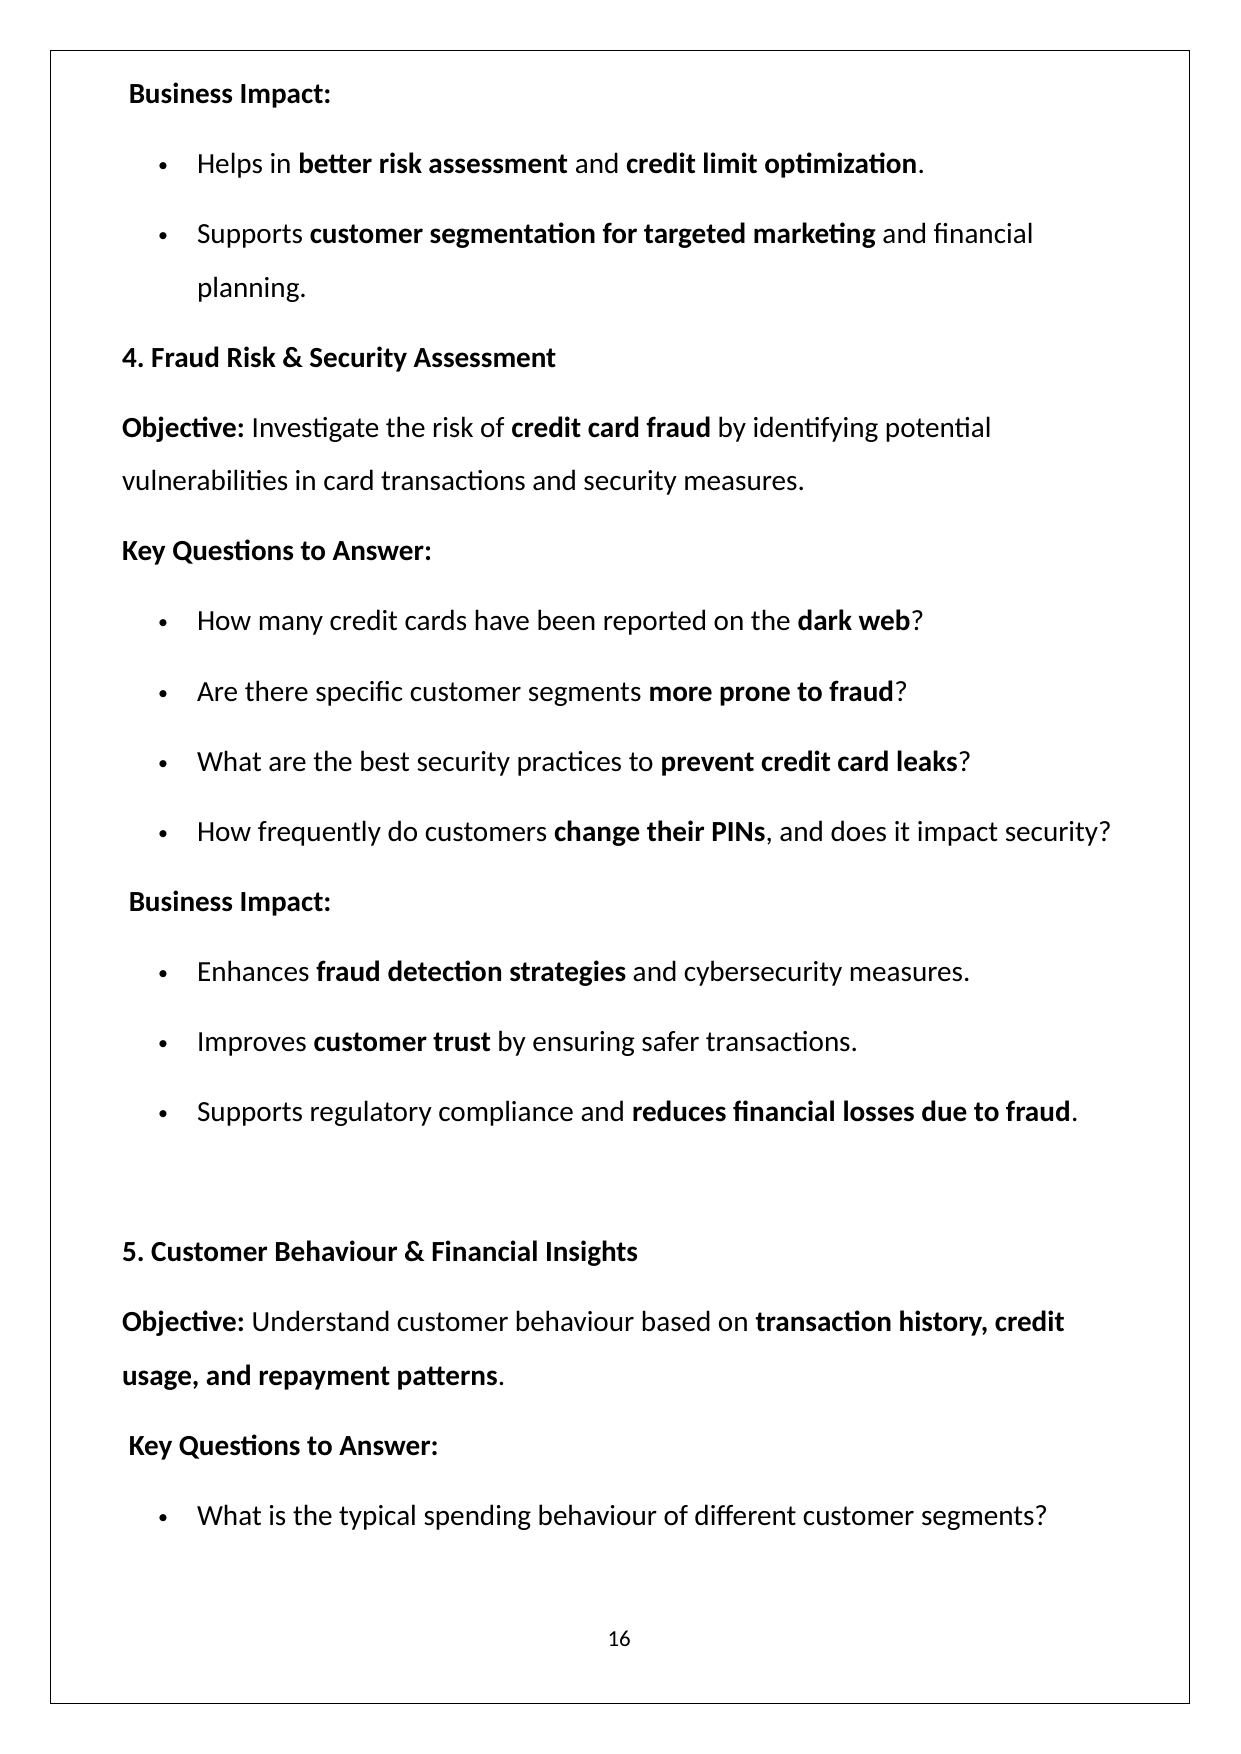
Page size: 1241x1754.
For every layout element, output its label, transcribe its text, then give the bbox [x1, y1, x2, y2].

text Business Impact: [122, 883, 1116, 918]
text Business Impact: [122, 75, 1116, 111]
list What is the typical spending behaviour of different customer segments? [159, 1497, 1116, 1533]
text Objective: Understand customer behaviour based on transaction history, credit usage, and repayment patterns. [122, 1303, 1116, 1393]
list Supports customer segmentation for targeted marketing and financial planning. [159, 215, 1116, 304]
list Are there specific customer segments more prone to fraud? [159, 673, 1116, 708]
list How frequently do customers change their PINs, and does it impact security? [159, 813, 1116, 848]
list Enhances fraud detection strategies and cybersecurity measures. [159, 953, 1116, 989]
list Helps in better risk assessment and credit limit optimization. [159, 145, 1116, 181]
list What are the best security practices to prevent credit card leaks? [159, 743, 1116, 778]
text 4. Fraud Risk & Security Assessment [122, 339, 1116, 374]
text Objective: Investigate the risk of credit card fraud by identifying potential vulnerabilities in card transactions and security measures. [122, 409, 1116, 498]
list Improves customer trust by ensuring safer transactions. [159, 1023, 1116, 1059]
text Key Questions to Answer: [122, 1427, 1116, 1463]
text 5. Customer Behaviour & Financial Insights [122, 1233, 1116, 1269]
list Supports regulatory compliance and reduces financial losses due to fraud. [159, 1093, 1116, 1129]
list How many credit cards have been reported on the dark web? [159, 602, 1116, 638]
text Key Questions to Answer: [122, 532, 1116, 568]
